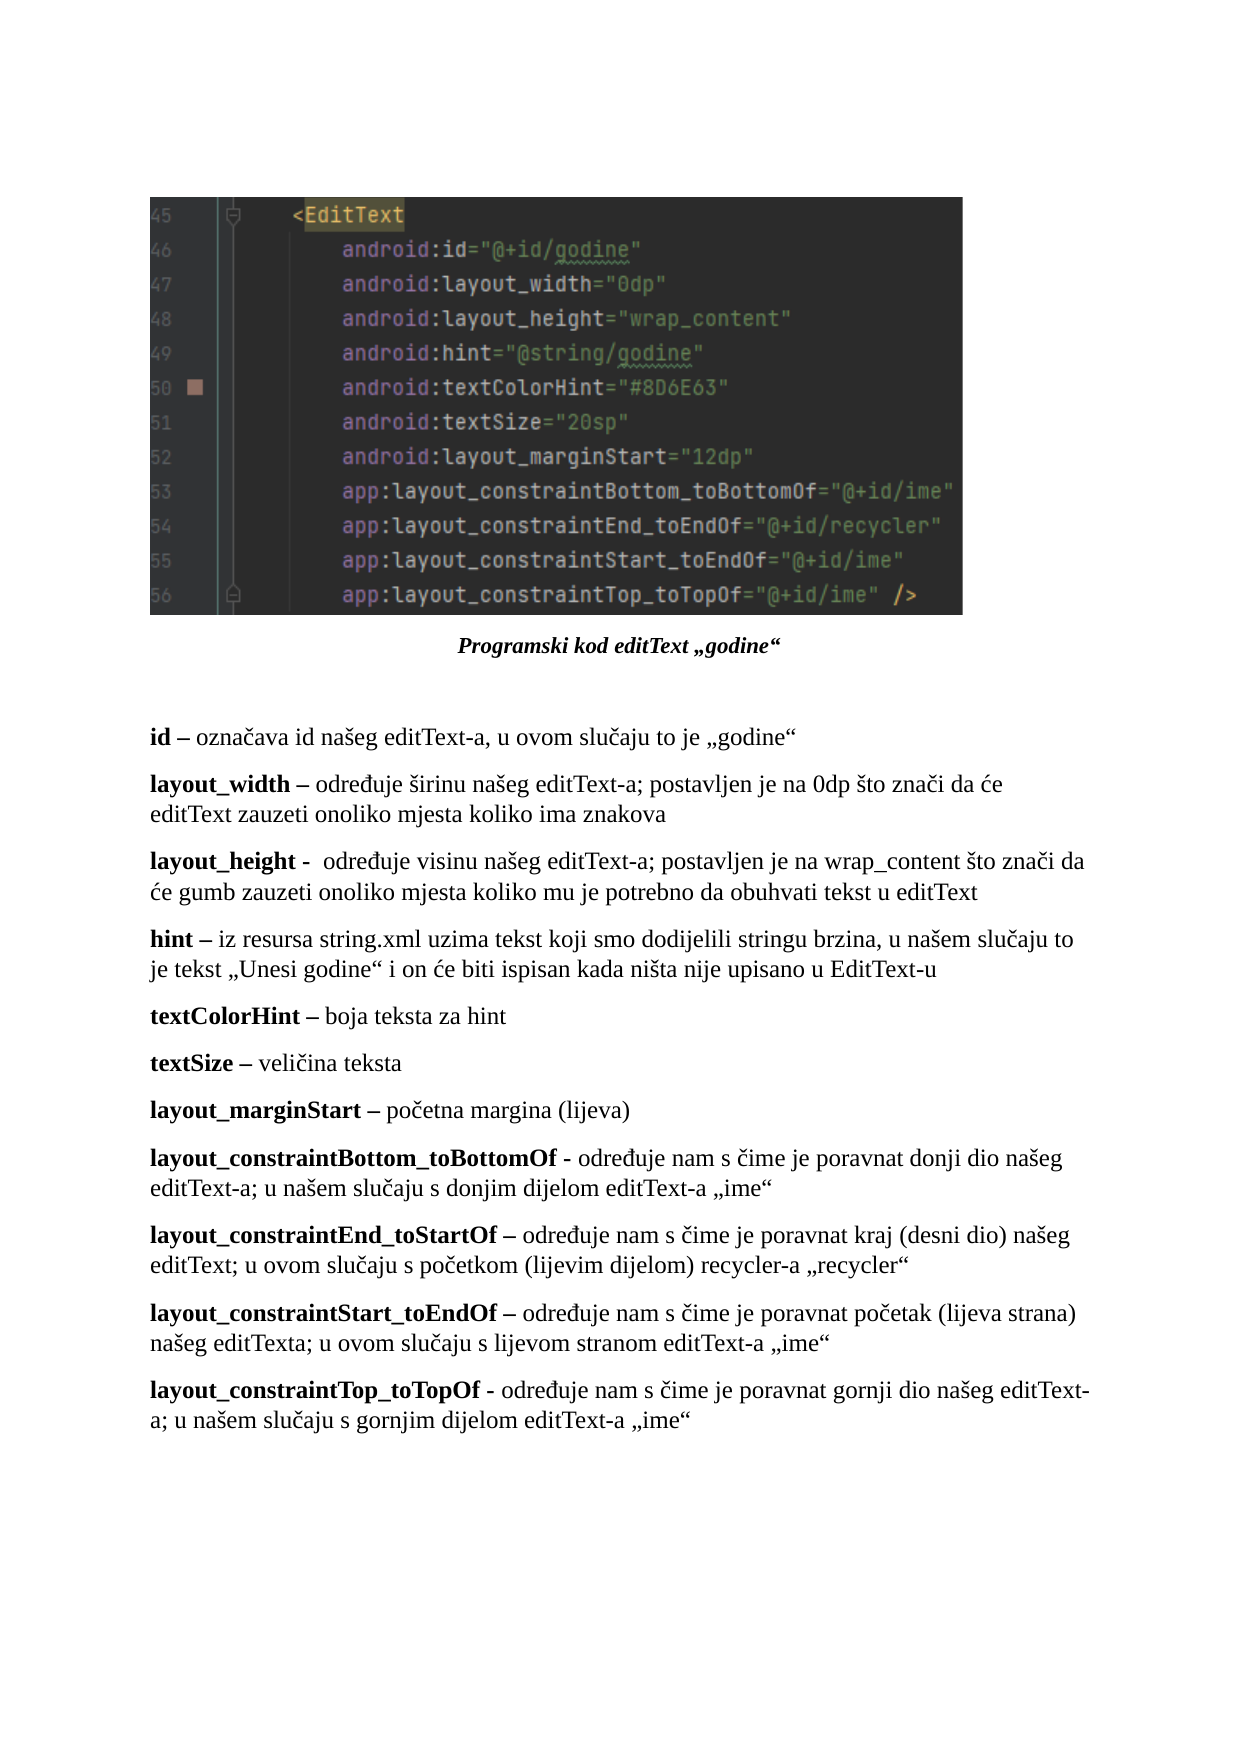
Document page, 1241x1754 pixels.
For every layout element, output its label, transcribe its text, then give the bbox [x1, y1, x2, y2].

text layout_height - određuje visinu našeg editText-a; postavljen je na wrap_content što znači da će gumb zauzeti onoliko mjesta koliko mu je potrebno da obuhvati tekst u editText [150, 846, 1090, 906]
text layout_constraintTop_toTopOf - određuje nam s čime je poravnat gornji dio našeg editText-a; u našem slučaju s gornjim dijelom editText-a „ime“ [150, 1375, 1090, 1434]
text textColorHint – boja teksta za hint [150, 1001, 1090, 1030]
text id – označava id našeg editText-a, u ovom slučaju to je „godine“ [150, 722, 1090, 751]
text hint – iz resursa string.xml uzima tekst koji smo dodijelili stringu brzina, u našem slučaju to je tekst „Unesi godine“ i on će biti ispisan kada ništa nije upisano u EditText-u [150, 924, 1090, 983]
text layout_marginStart – početna margina (lijeva) [150, 1096, 1090, 1124]
text Programski kod editText „godine“ [150, 633, 1090, 659]
text layout_constraintStart_toEndOf – određuje nam s čime je poravnat početak (lijeva strana) našeg editTexta; u ovom slučaju s lijevom stranom editText-a „ime“ [150, 1298, 1090, 1357]
text layout_constraintEnd_toStartOf – određuje nam s čime je poravnat kraj (desni dio) našeg editText; u ovom slučaju s početkom (lijevim dijelom) recycler-a „recycler“ [150, 1220, 1090, 1279]
text textSize – veličina teksta [150, 1048, 1090, 1077]
text layout_width – određuje širinu našeg editText-a; postavljen je na 0dp što znači da će editText zauzeti onoliko mjesta koliko ima znakova [150, 769, 1090, 828]
picture [150, 197, 963, 615]
text layout_constraintBottom_toBottomOf - određuje nam s čime je poravnat donji dio našeg editText-a; u našem slučaju s donjim dijelom editText-a „ime“ [150, 1143, 1090, 1202]
